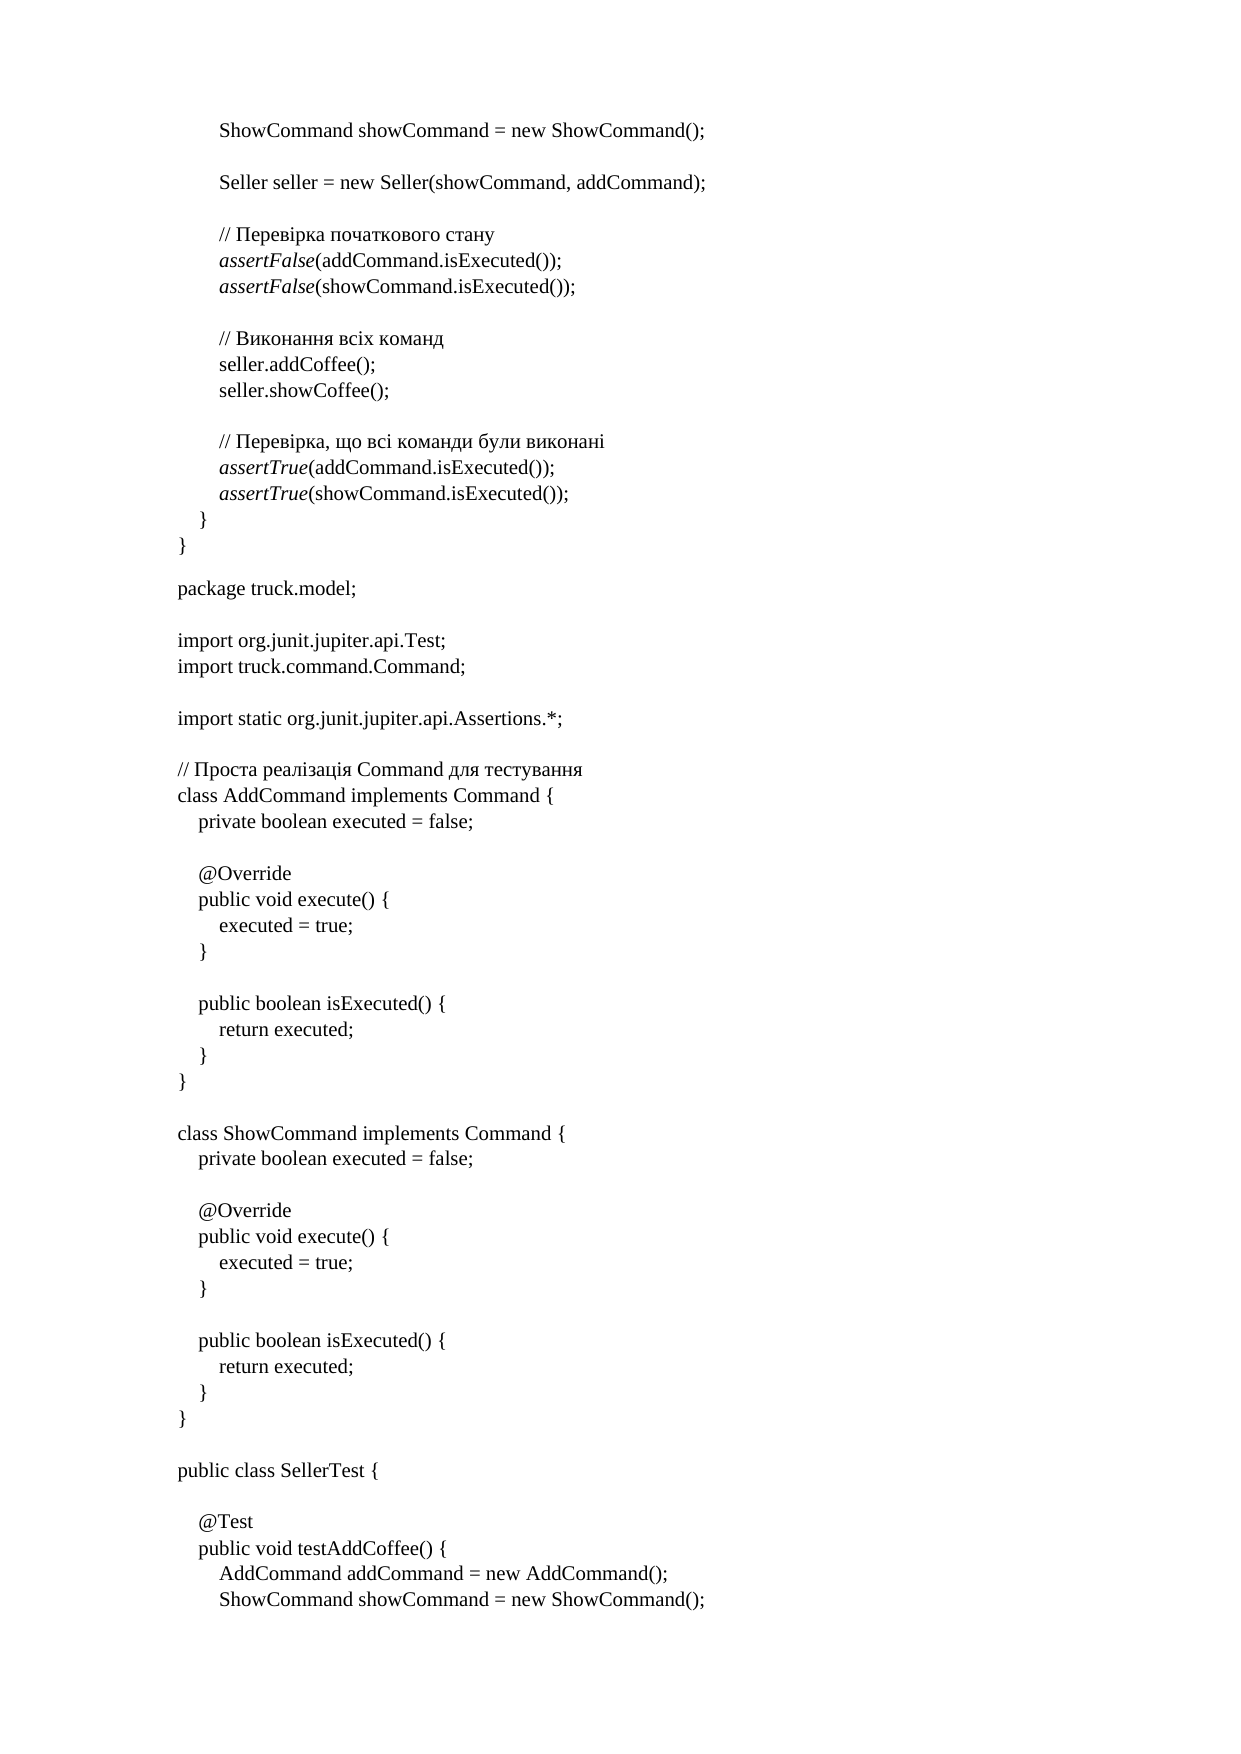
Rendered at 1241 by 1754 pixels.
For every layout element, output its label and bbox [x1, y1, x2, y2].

text [177, 576, 1152, 1611]
text [177, 118, 1152, 557]
